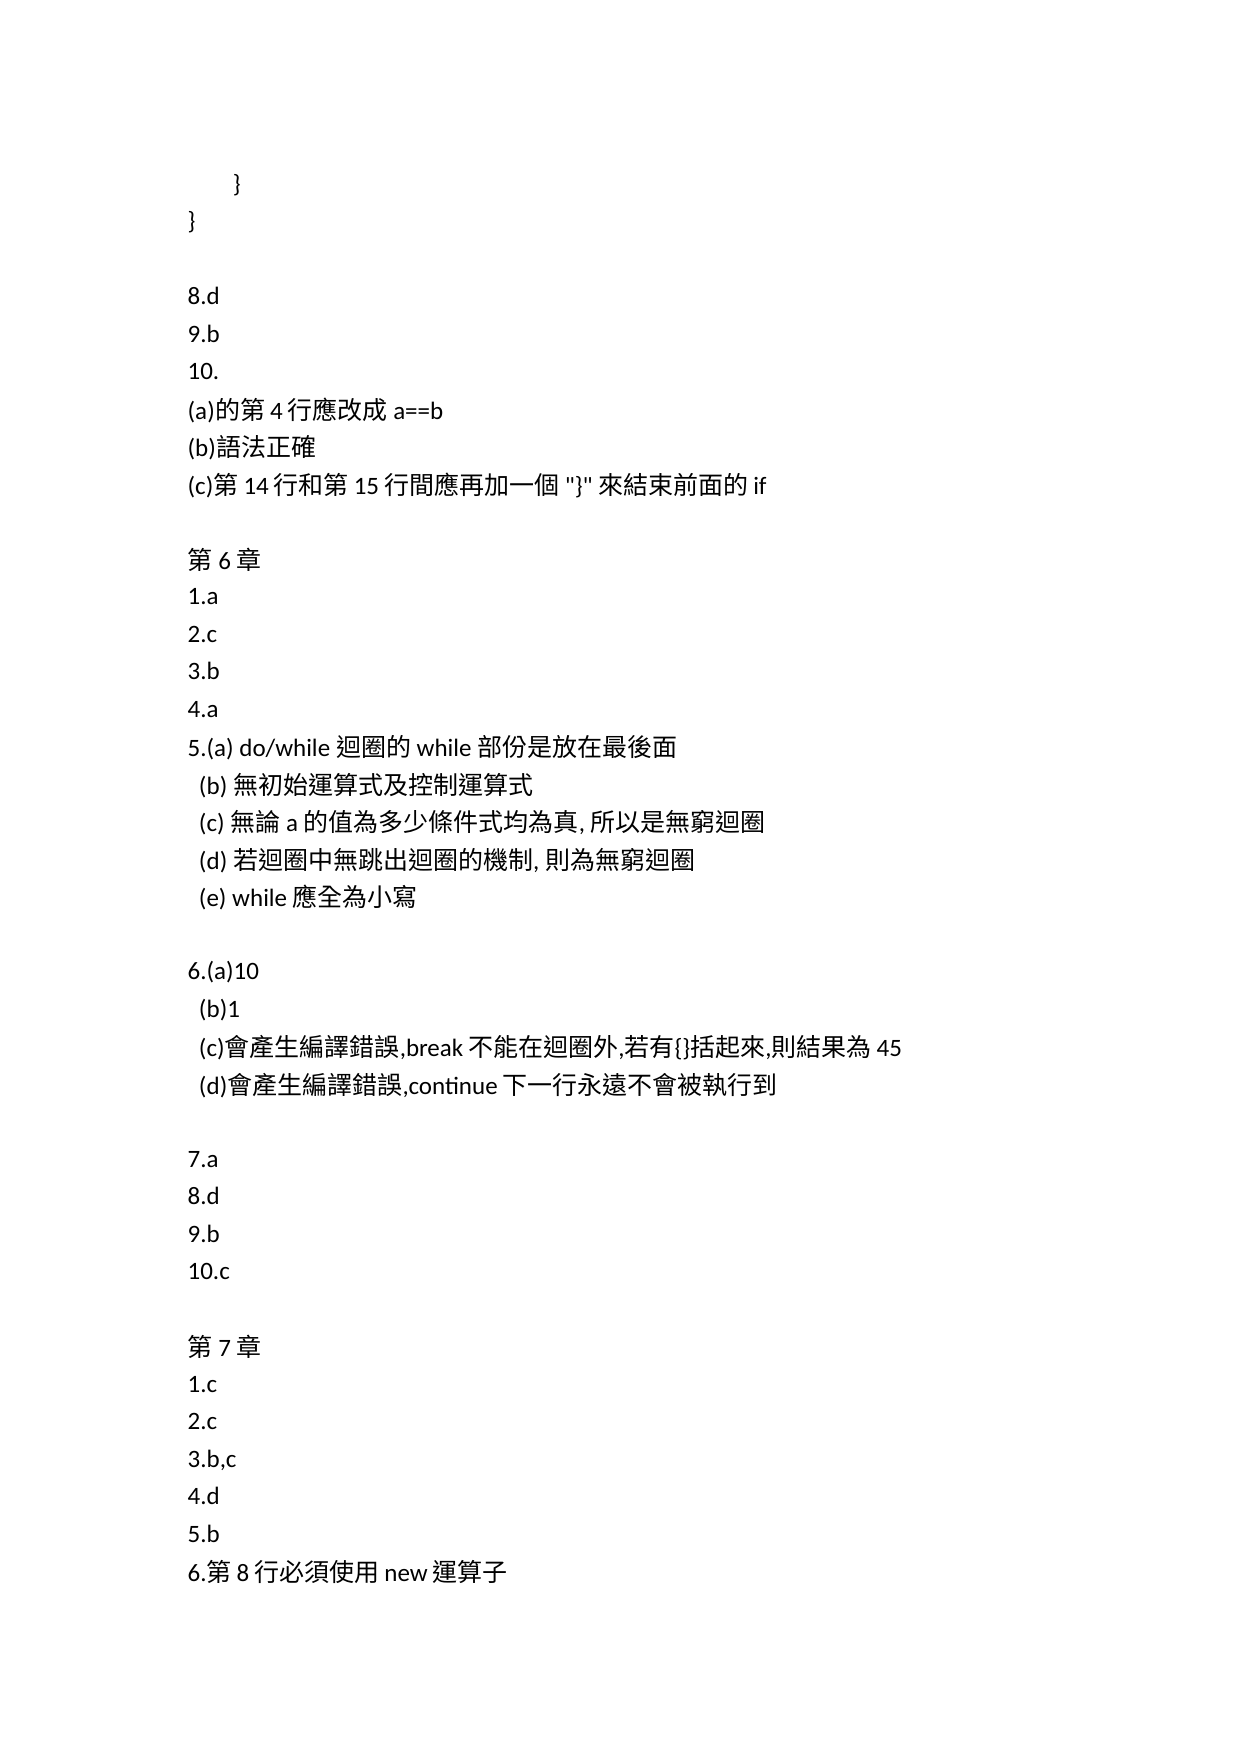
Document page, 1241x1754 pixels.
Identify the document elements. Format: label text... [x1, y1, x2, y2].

text (e) while 應全為小寫 [187, 877, 1053, 914]
text 4.d [187, 1477, 1053, 1514]
text 3.b [187, 652, 1053, 689]
text 1.c [187, 1364, 1053, 1402]
text (c)第14行和第15行間應再加一個 "}" 來結束前面的if [187, 464, 1053, 502]
text 7.a [187, 1139, 1053, 1177]
text (c) 無論 a 的值為多少條件式均為真, 所以是無窮迴圈 [187, 802, 1053, 839]
text (b) 無初始運算式及控制運算式 [187, 764, 1053, 802]
text 8.d [187, 1177, 1053, 1214]
text } [187, 164, 1053, 202]
text 5.(a) do/while 迴圈的 while 部份是放在最後面 [187, 727, 1053, 764]
text 2.c [187, 614, 1053, 652]
text (b)1 [187, 989, 1053, 1027]
text } [187, 202, 1053, 239]
text 3.b,c [187, 1439, 1053, 1477]
text 10.c [187, 1252, 1053, 1289]
text 1.a [187, 577, 1053, 614]
text (d) 若迴圈中無跳出迴圈的機制, 則為無窮迴圈 [187, 839, 1053, 877]
text (c)會產生編譯錯誤,break不能在迴圈外,若有{}括起來,則結果為45 [187, 1027, 1053, 1064]
text 6.第8行必須使用new運算子 [187, 1552, 1053, 1589]
text 9.b [187, 1214, 1053, 1252]
text (a)的第4行應改成 a==b [187, 389, 1053, 427]
text 第 7 章 [187, 1327, 1053, 1364]
text (d)會產生編譯錯誤,continue下一行永遠不會被執行到 [187, 1064, 1053, 1102]
text 第 6 章 [187, 539, 1053, 577]
text 4.a [187, 689, 1053, 727]
text 9.b [187, 314, 1053, 352]
text 8.d [187, 277, 1053, 314]
text (b)語法正確 [187, 427, 1053, 464]
text 6.(a)10 [187, 952, 1053, 989]
text 5.b [187, 1514, 1053, 1552]
text 2.c [187, 1402, 1053, 1439]
text 10. [187, 352, 1053, 389]
